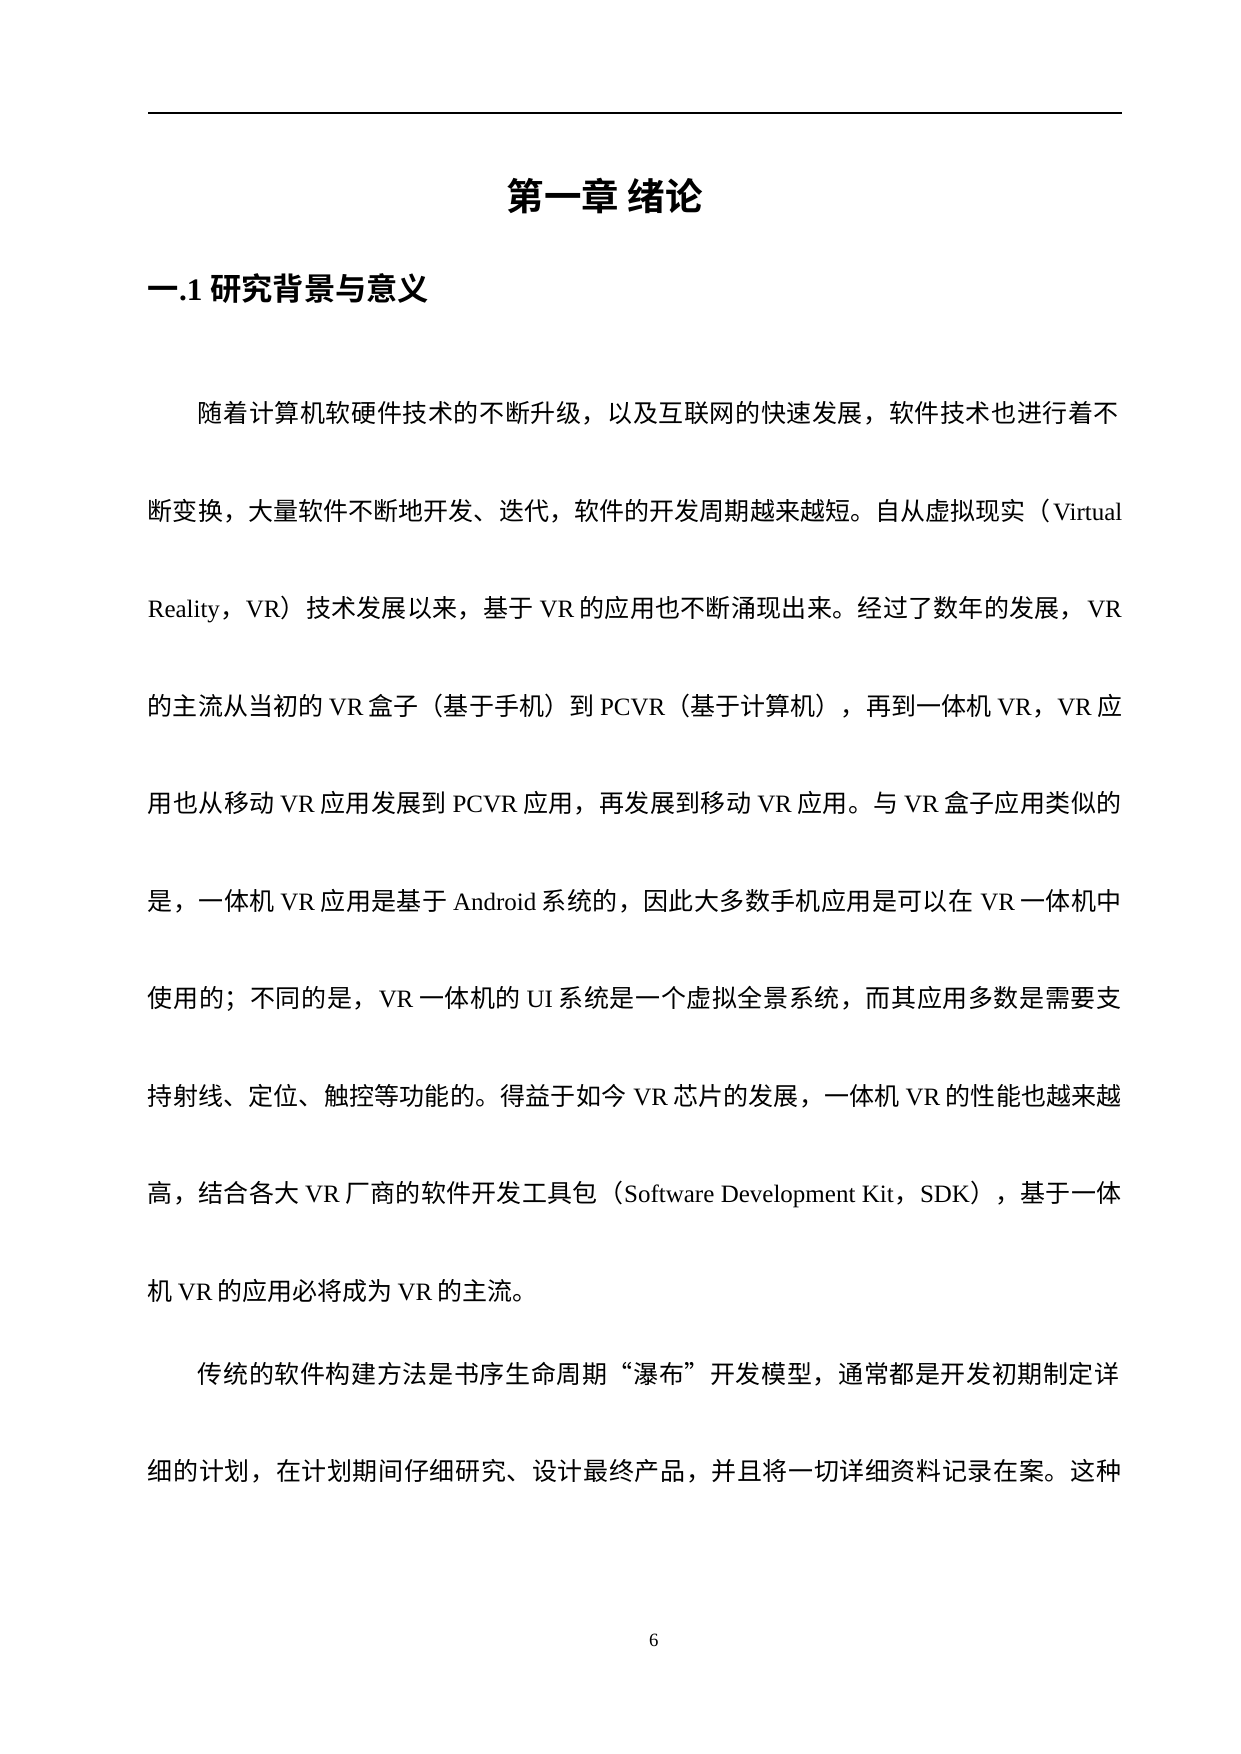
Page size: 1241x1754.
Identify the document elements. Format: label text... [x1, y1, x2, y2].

subtitle 研究背景与意义 [148, 254, 1122, 319]
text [148, 1340, 1122, 1502]
text 随着计算机软硬件技术的不断升级，以及互联网的快速发展，软件技术也进行着不断变换，大量软件不断地开发、迭代，软件的开发周期越来越短。自从虚拟现实（Virtual Reality，VR）技术发展以来，基于VR的应用也不断涌现出来。经过了数年的发展，VR的主流从当初的VR盒子（基于手机）到PCVR（基于计算机），再到一体机VR，VR应用也从移动VR应用发展到PCVR应用，再发展到移动VR应用。与VR盒子应用类似的是，一体机VR应用是基于Android系统的，因此大多数手机应用是可以在VR一体机中使用的；不同的是，VR一体机的UI系统是一个虚拟全景系统，而其应用多数是需要支持射线、定位、触控等功能的。得益于如今VR芯片的发展，一体机VR的性能也越来越高，结合各大VR厂商的软件开发工具包（Software Development Kit，SDK），基于一体机VR的应用必将成为VR的主流。 [148, 379, 1122, 1322]
subtitle 绪论 [148, 162, 1122, 227]
